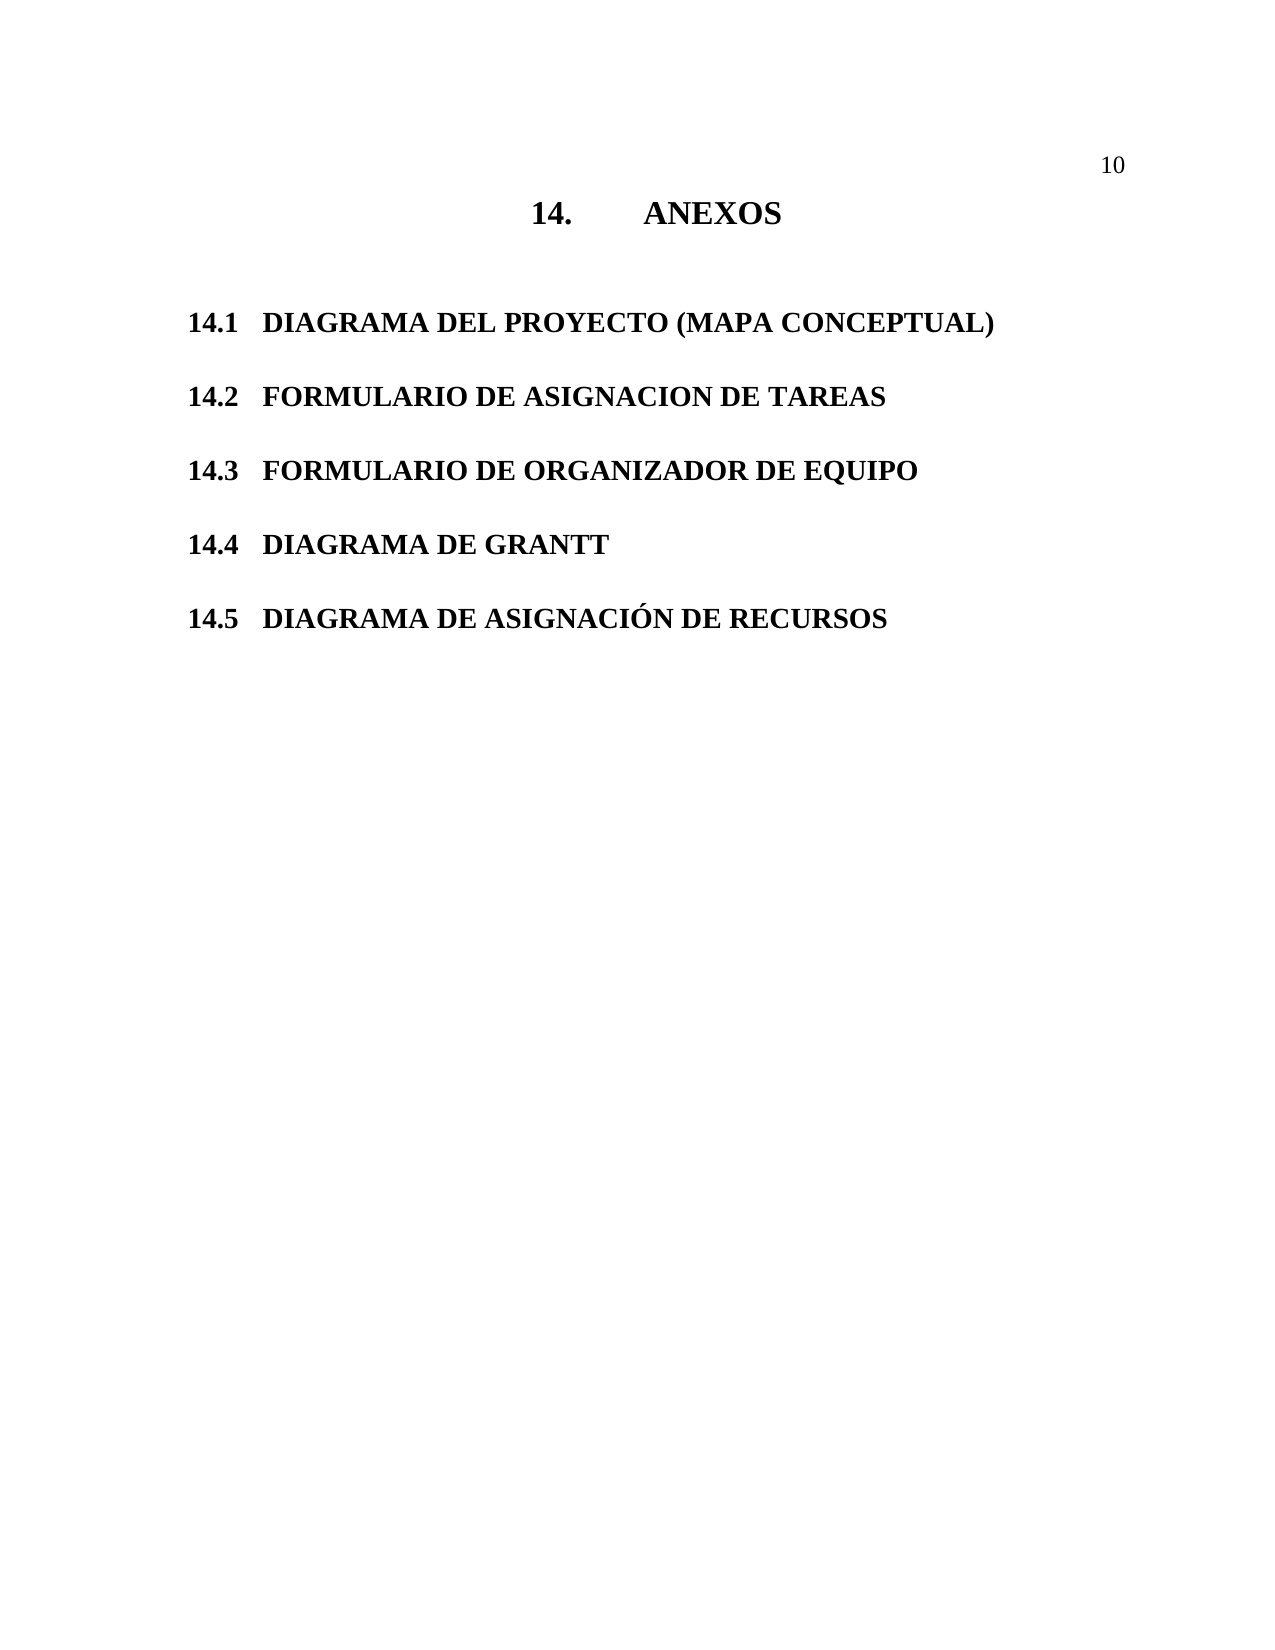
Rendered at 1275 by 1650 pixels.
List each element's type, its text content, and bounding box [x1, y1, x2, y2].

subtitle FORMULARIO DE ASIGNACION DE TAREAS [187, 379, 1125, 413]
subtitle FORMULARIO DE ORGANIZADOR DE EQUIPO [187, 453, 1125, 487]
subtitle ANEXOS [187, 193, 1125, 231]
subtitle DIAGRAMA DEL PROYECTO (MAPA CONCEPTUAL) [187, 305, 1125, 339]
subtitle DIAGRAMA DE GRANTT [187, 527, 1125, 560]
subtitle DIAGRAMA DE ASIGNACIÓN DE RECURSOS [187, 601, 1125, 634]
